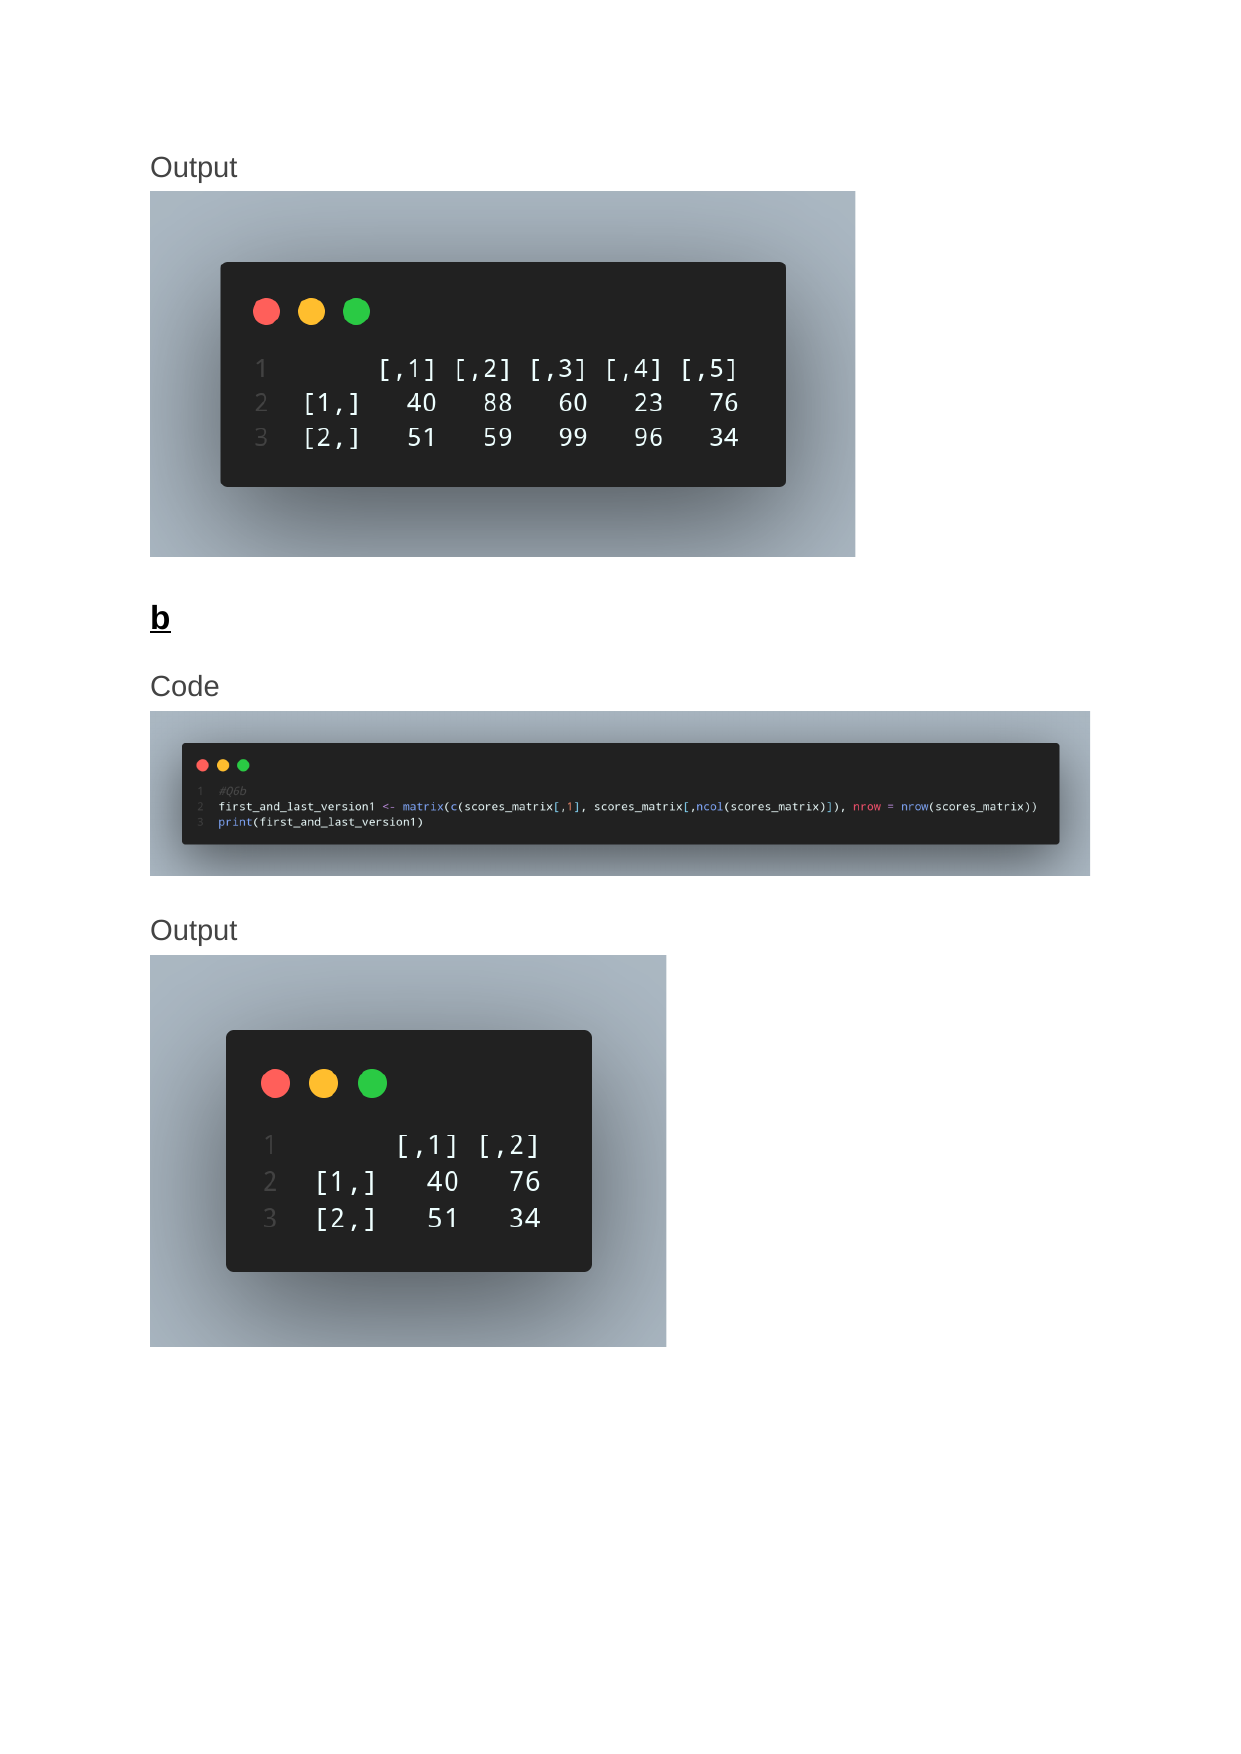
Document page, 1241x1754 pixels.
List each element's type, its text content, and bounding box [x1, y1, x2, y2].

picture [150, 191, 856, 557]
picture [150, 711, 1091, 876]
subtitle Code [150, 669, 1090, 703]
subtitle Output [150, 913, 1090, 947]
picture [150, 955, 667, 1347]
subtitle b [150, 598, 1090, 636]
subtitle Output [150, 150, 1090, 183]
